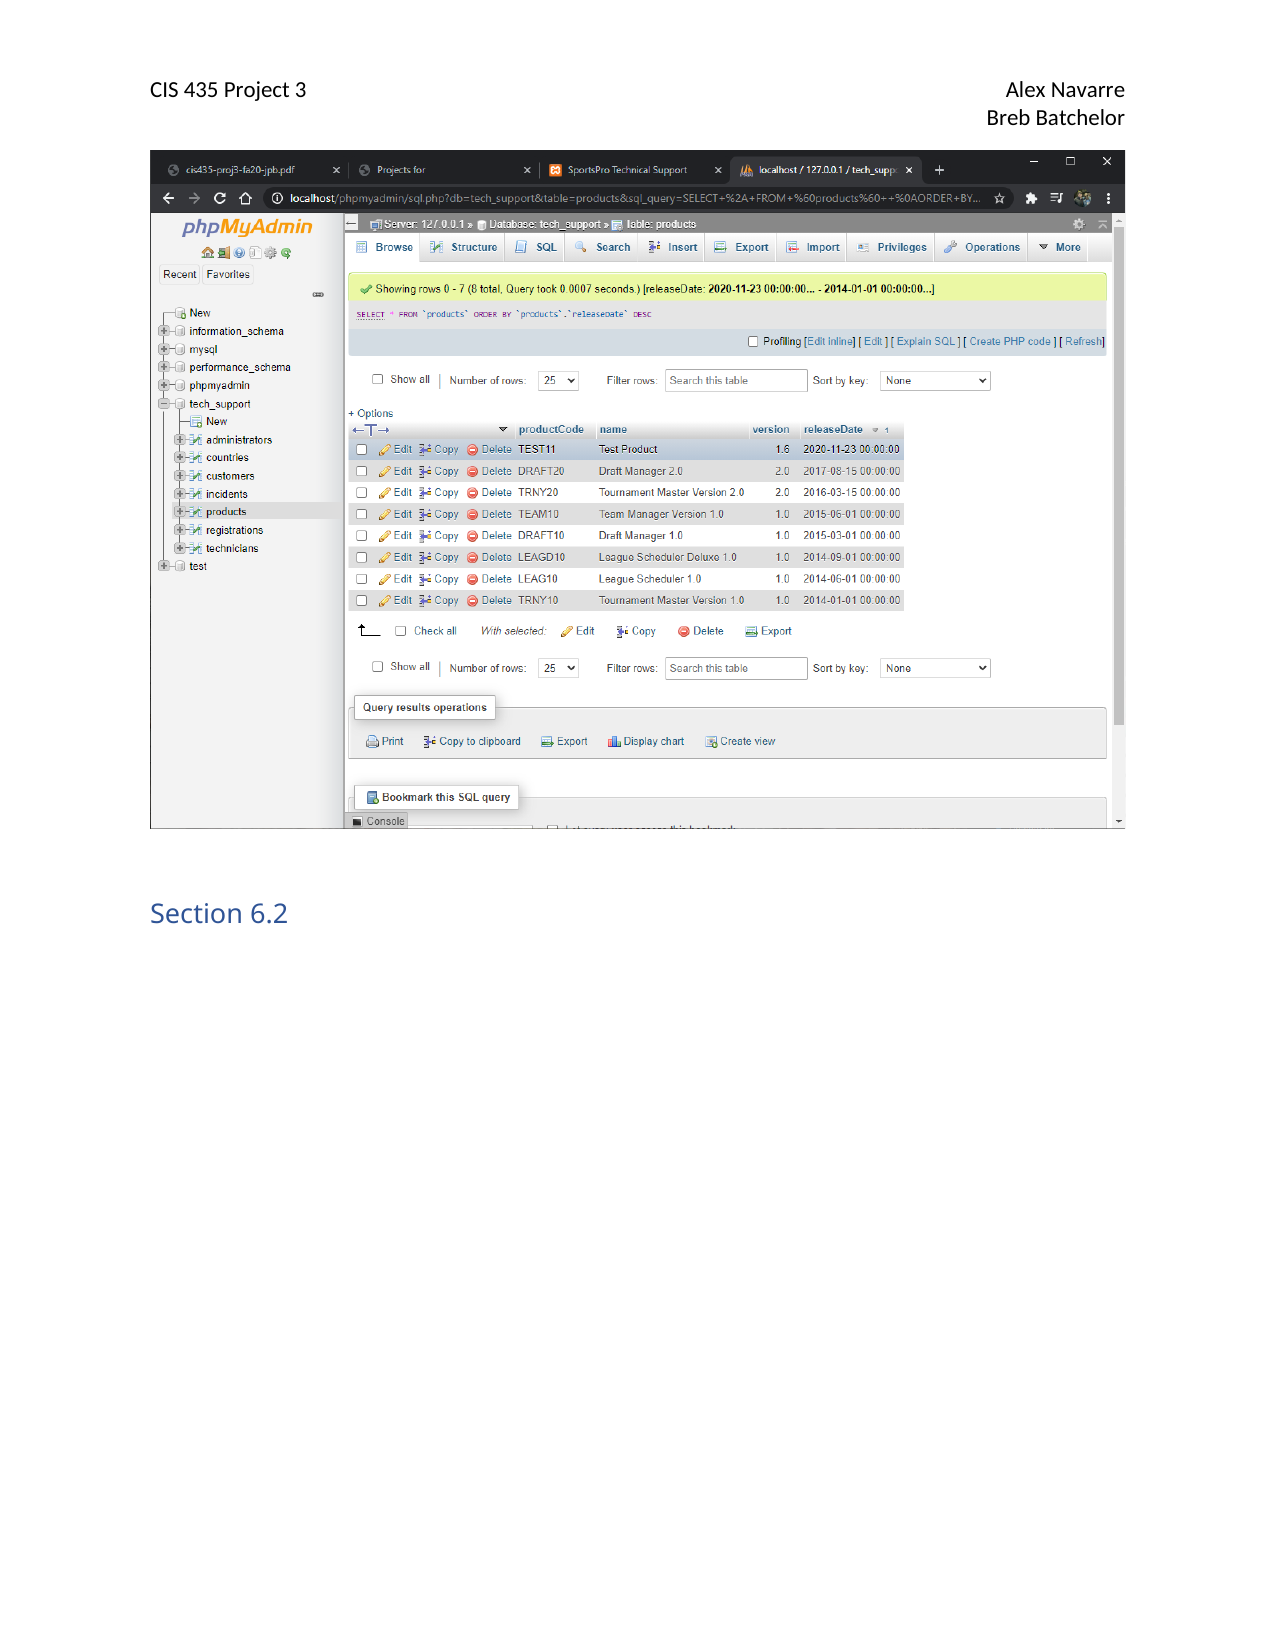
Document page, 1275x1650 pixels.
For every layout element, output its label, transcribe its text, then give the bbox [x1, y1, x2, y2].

subtitle Section 6.2 [150, 895, 1125, 932]
picture [150, 150, 1125, 829]
